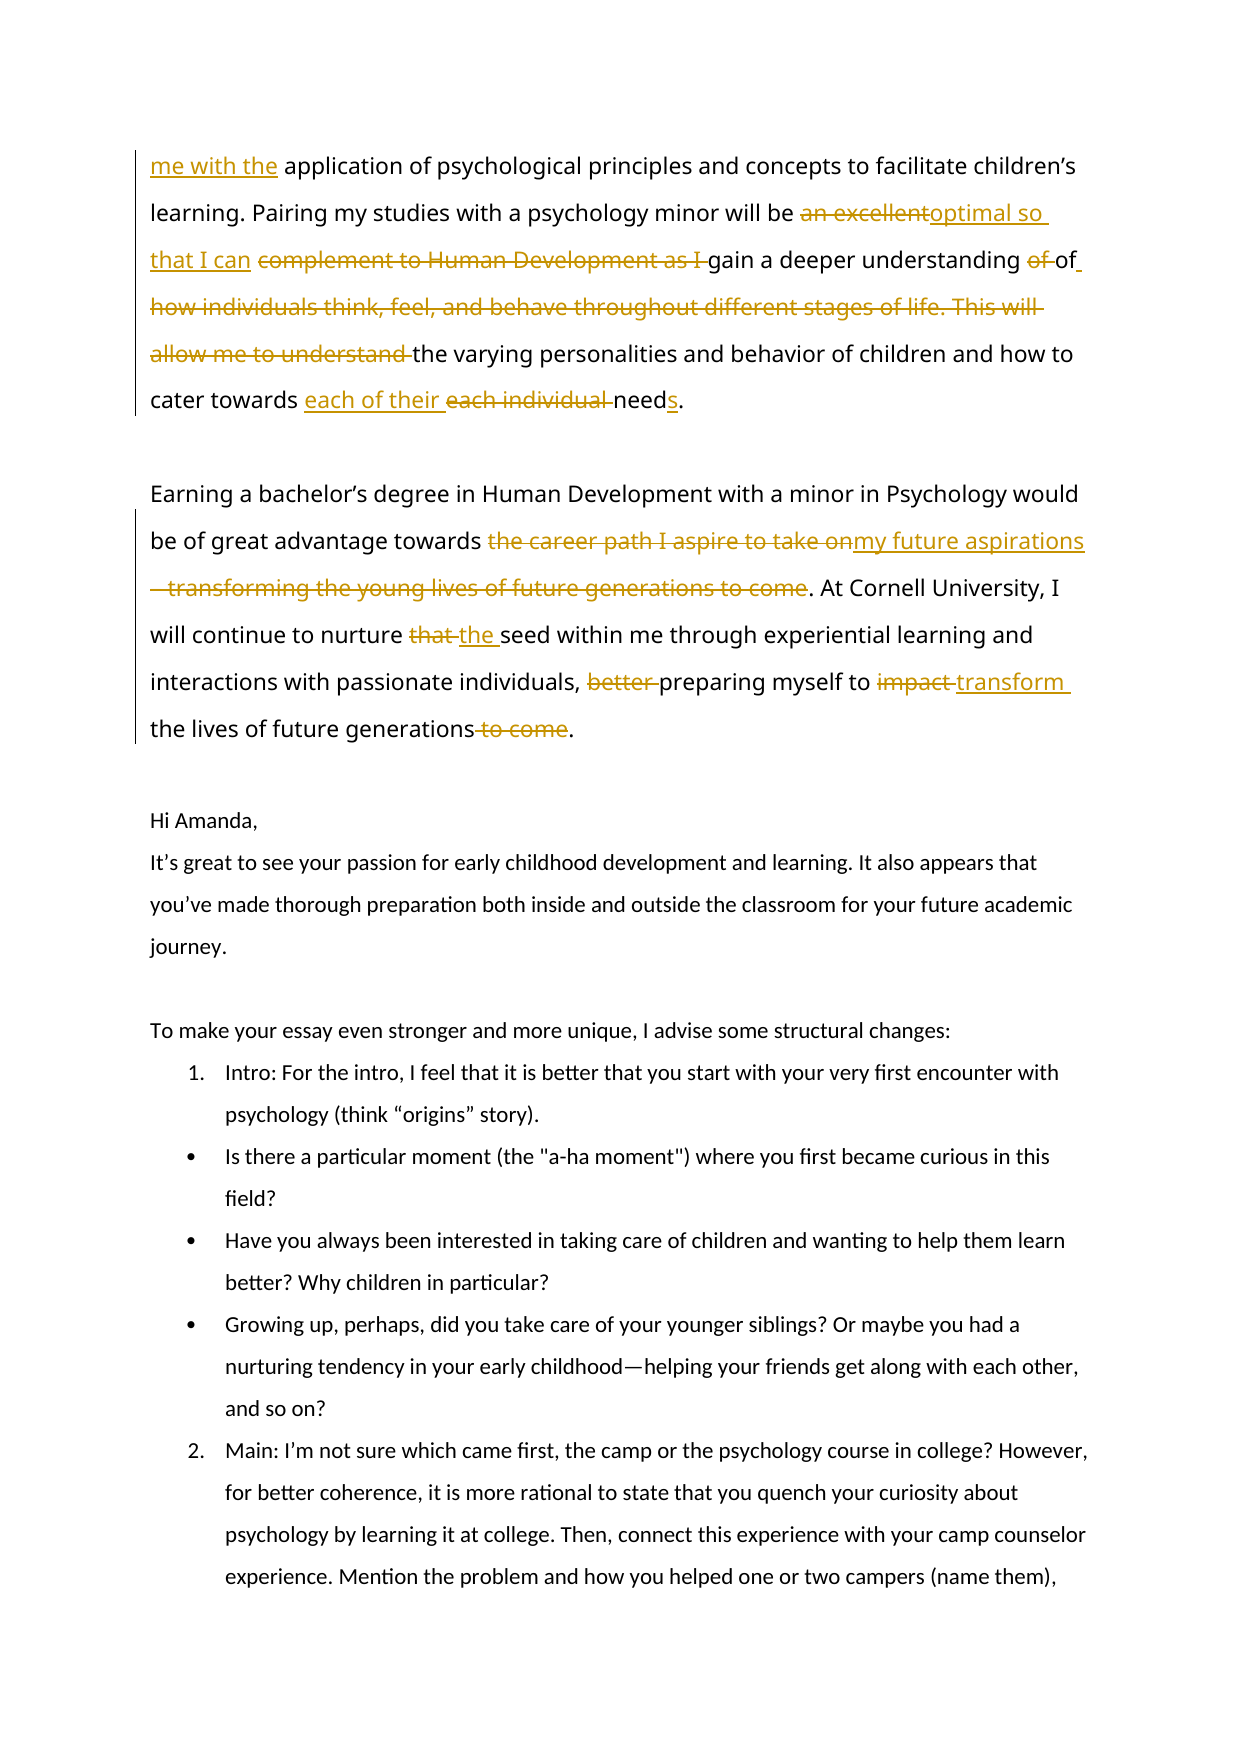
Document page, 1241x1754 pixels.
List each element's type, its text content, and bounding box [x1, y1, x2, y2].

list Is there a particular moment (the "a-ha moment") where you first became curious in this field? [187, 1142, 1090, 1212]
list Have you always been interested in taking care of children and wanting to help them learn better? Why children in particular? [187, 1226, 1090, 1296]
text It’s great to see your passion for early childhood development and learning. It also appears that you’ve made thorough preparation both inside and outside the classroom for your future academic journey. [150, 848, 1090, 960]
list Growing up, perhaps, did you take care of your younger siblings? Or maybe you had a nurturing tendency in your early childhood—helping your friends get along with each other, and so on? [187, 1310, 1090, 1422]
text Hi Amanda, [150, 806, 1090, 834]
list Intro: For the intro, I feel that it is better that you start with your very first encounter with psychology (think “origins” story). [187, 1058, 1090, 1128]
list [187, 1436, 1090, 1590]
text To make your essay even stronger and more unique, I advise some structural changes: [150, 1016, 1090, 1044]
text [150, 150, 1090, 416]
text Earning a bachelor’s degree in Human Development with a minor in Psychology would be of great advantage towards . At Cornell University, I will continue to nurture seed within me through experiential learning and interactions with passionate individuals, preparing myself to the lives of future generations. [150, 478, 1090, 744]
